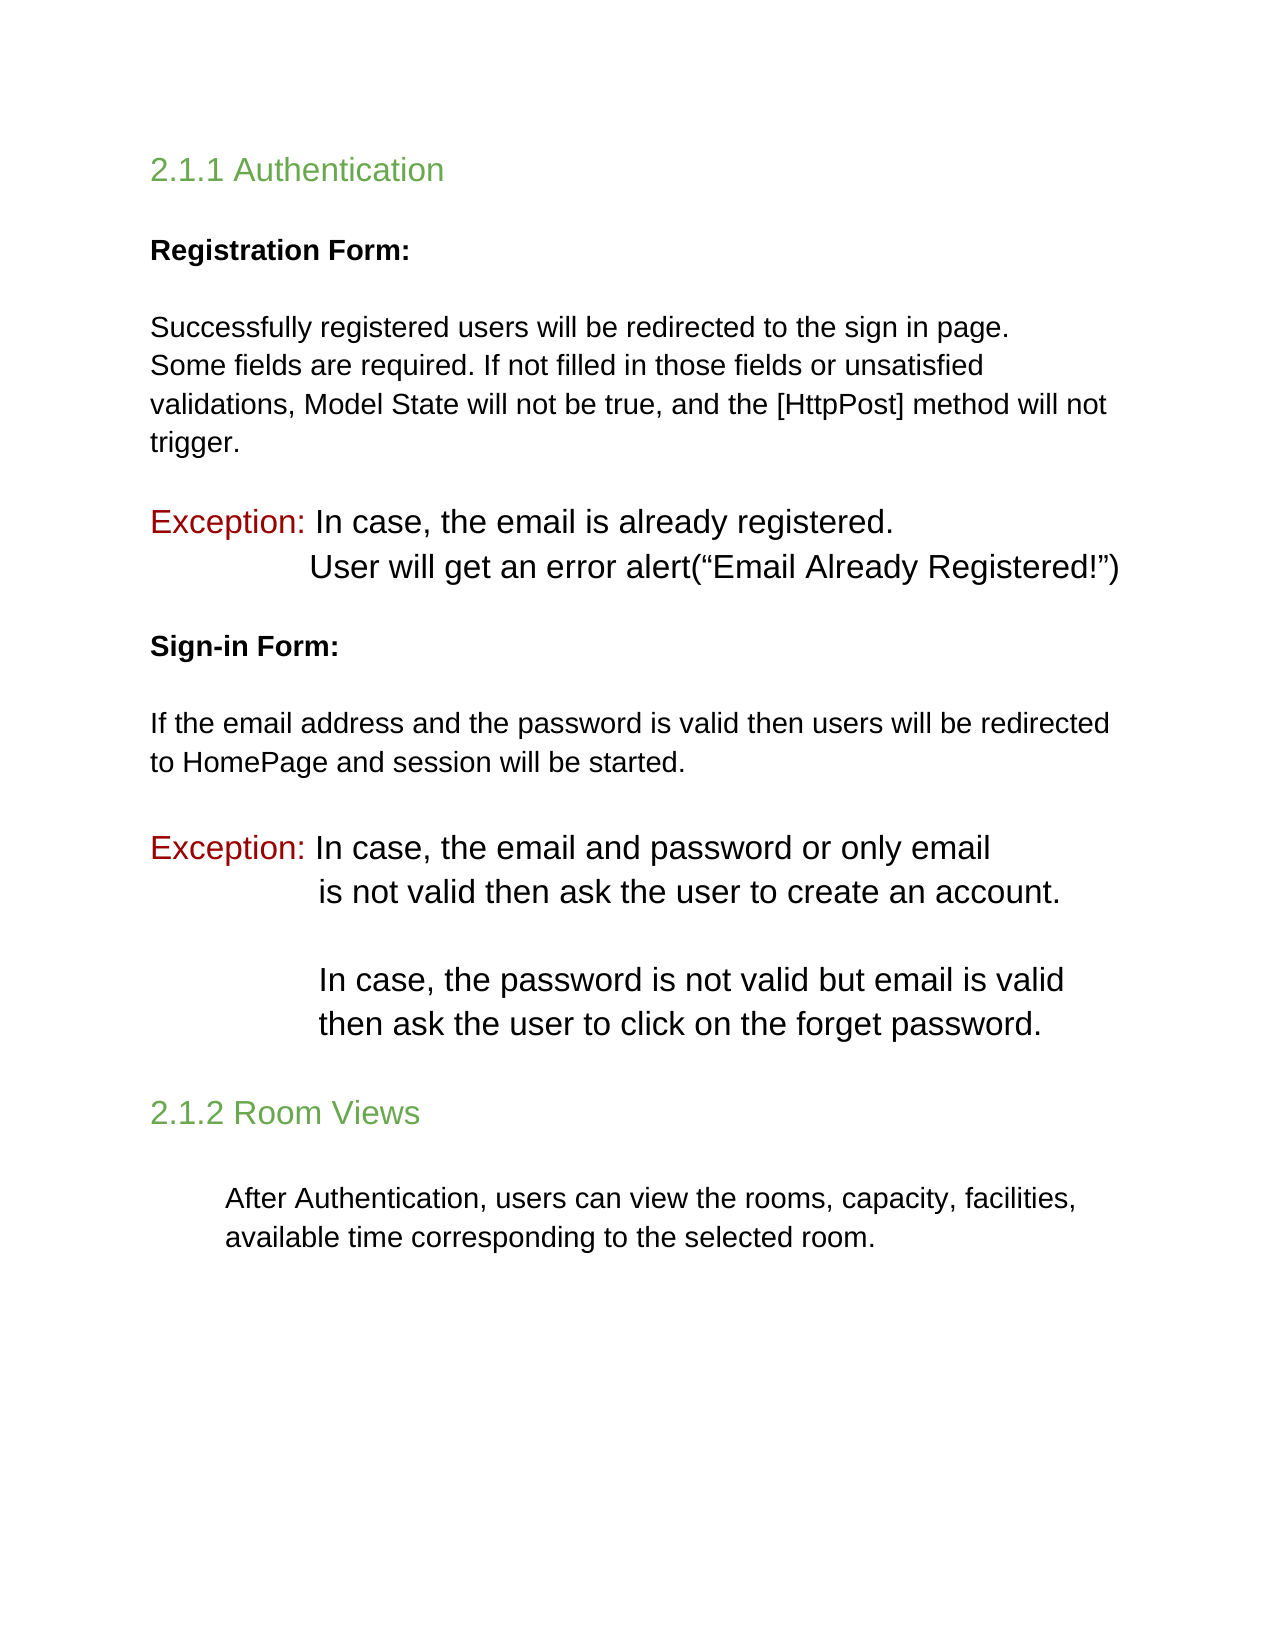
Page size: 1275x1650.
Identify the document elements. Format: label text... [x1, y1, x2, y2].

text In case, the password is not valid but email is valid [225, 960, 1125, 999]
text then ask the user to click on the forget password. [150, 1004, 1125, 1043]
text is not valid then ask the user to create an account. [300, 872, 1125, 910]
text Exception: In case, the email and password or only email [150, 828, 1125, 866]
text After Authentication, users can view the rooms, capacity, facilities, available time corresponding to the selected room. [225, 1181, 1125, 1253]
text 2.1.2 Room Views [150, 1093, 1125, 1131]
text Successfully registered users will be redirected to the sign in page. [150, 310, 1125, 343]
text If the email address and the password is valid then users will be redirected to HomePage and session will be started. [150, 706, 1125, 778]
text Exception: In case, the email is already registered. [150, 502, 1125, 541]
text Some fields are required. If not filled in those fields or unsatisfied validations, Model State will not be true, and the [HttpPost] method will not trigger. [150, 348, 1125, 459]
text User will get an error alert(“Email Already Registered!”) [150, 547, 1125, 585]
text 2.1.1 Authentication [150, 150, 1125, 188]
text Registration Form: [150, 233, 1125, 266]
text Sign-in Form: [150, 629, 1125, 663]
